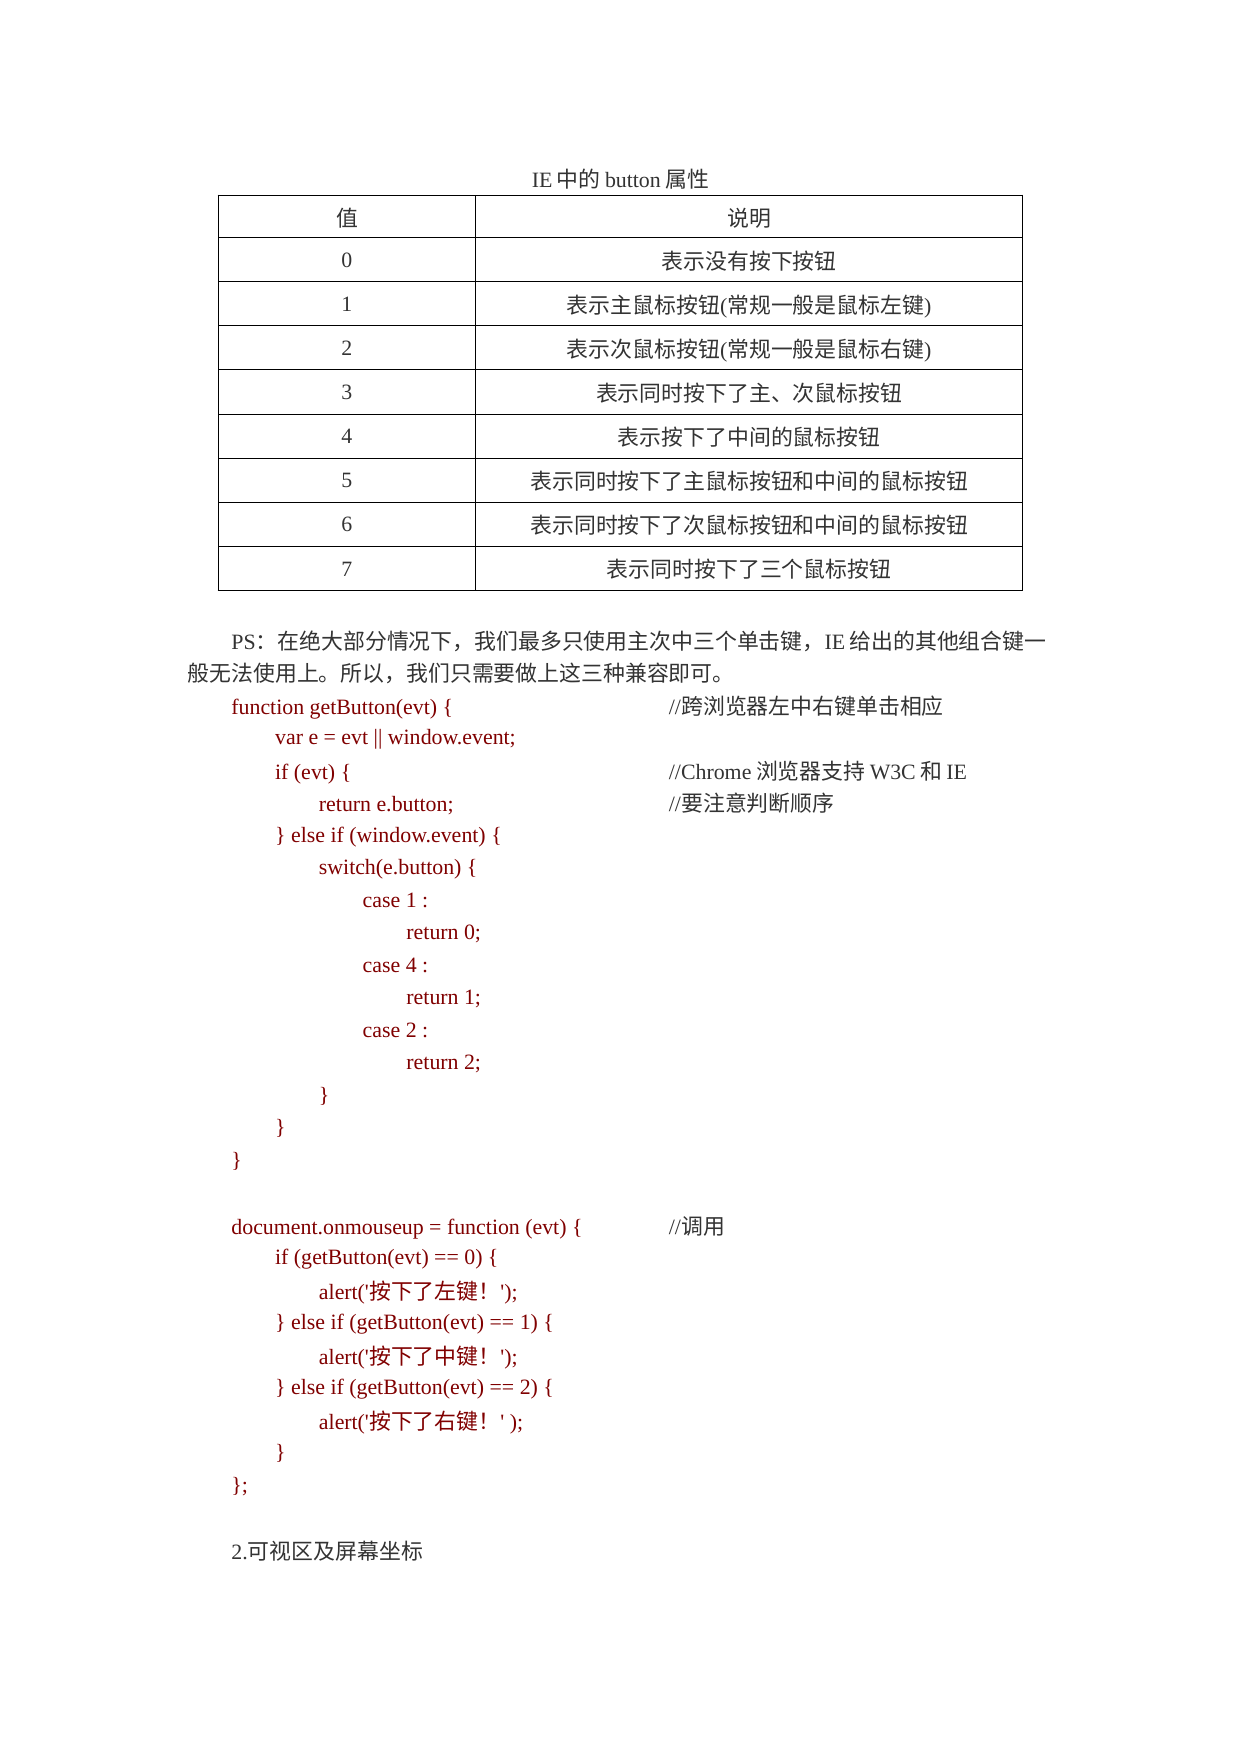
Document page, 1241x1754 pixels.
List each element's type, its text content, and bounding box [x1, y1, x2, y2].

text IE中的button属性 [187, 162, 1053, 194]
text alert('按下了左键！'); [187, 1273, 1053, 1306]
table_cell 表示同时按下了三个鼠标按钮 [476, 547, 1022, 590]
table_cell 表示同时按下了主、次鼠标按钮 [476, 370, 1022, 413]
text return e.button; //要注意判断顺序 [187, 786, 1053, 818]
table_cell 2 [219, 326, 475, 369]
text } else if (window.event) { [187, 818, 1053, 851]
text case 4 : [187, 948, 1053, 981]
text function getButton(evt) { //跨浏览器左中右键单击相应 [187, 688, 1053, 721]
text } [187, 1143, 1053, 1176]
table_header 说明 [476, 196, 1022, 237]
text PS：在绝大部分情况下，我们最多只使用主次中三个单击键，IE给出的其他组合键一般无法使用上。所以，我们只需要做上这三种兼容即可。 [187, 623, 1053, 688]
text return 0; [187, 916, 1053, 948]
text document.onmouseup = function (evt) { //调用 [187, 1208, 1053, 1241]
table_cell 5 [219, 459, 475, 502]
table_cell 0 [219, 238, 475, 281]
table_cell 4 [219, 415, 475, 457]
text if (evt) { //Chrome浏览器支持W3C和IE [187, 753, 1053, 786]
table_cell 表示主鼠标按钮(常规一般是鼠标左键) [476, 282, 1022, 325]
text } else if (getButton(evt) == 1) { [187, 1306, 1053, 1338]
table_cell 表示同时按下了主鼠标按钮和中间的鼠标按钮 [476, 459, 1022, 502]
text return 2; [187, 1046, 1053, 1078]
text case 1 : [187, 883, 1053, 916]
text } [187, 1078, 1053, 1111]
table_header 值 [219, 196, 475, 237]
text if (getButton(evt) == 0) { [187, 1241, 1053, 1273]
text return 1; [187, 981, 1053, 1013]
text alert('按下了中键！'); [187, 1338, 1053, 1371]
table_cell 3 [219, 370, 475, 413]
list 可视区及屏幕坐标 [187, 1533, 1053, 1566]
table_cell 表示没有按下按钮 [476, 238, 1022, 281]
text switch(e.button) { [187, 851, 1053, 883]
text }; [187, 1468, 1053, 1501]
text } [187, 1436, 1053, 1468]
text case 2 : [187, 1013, 1053, 1046]
text } [187, 1111, 1053, 1143]
table_cell 7 [219, 547, 475, 590]
text } else if (getButton(evt) == 2) { [187, 1371, 1053, 1403]
text alert('按下了右键！' ); [187, 1403, 1053, 1436]
text var e = evt || window.event; [187, 721, 1053, 753]
table_cell 表示按下了中间的鼠标按钮 [476, 415, 1022, 457]
table_cell 表示同时按下了次鼠标按钮和中间的鼠标按钮 [476, 503, 1022, 546]
table_cell 6 [219, 503, 475, 546]
table_cell 表示次鼠标按钮(常规一般是鼠标右键) [476, 326, 1022, 369]
table_cell 1 [219, 282, 475, 325]
